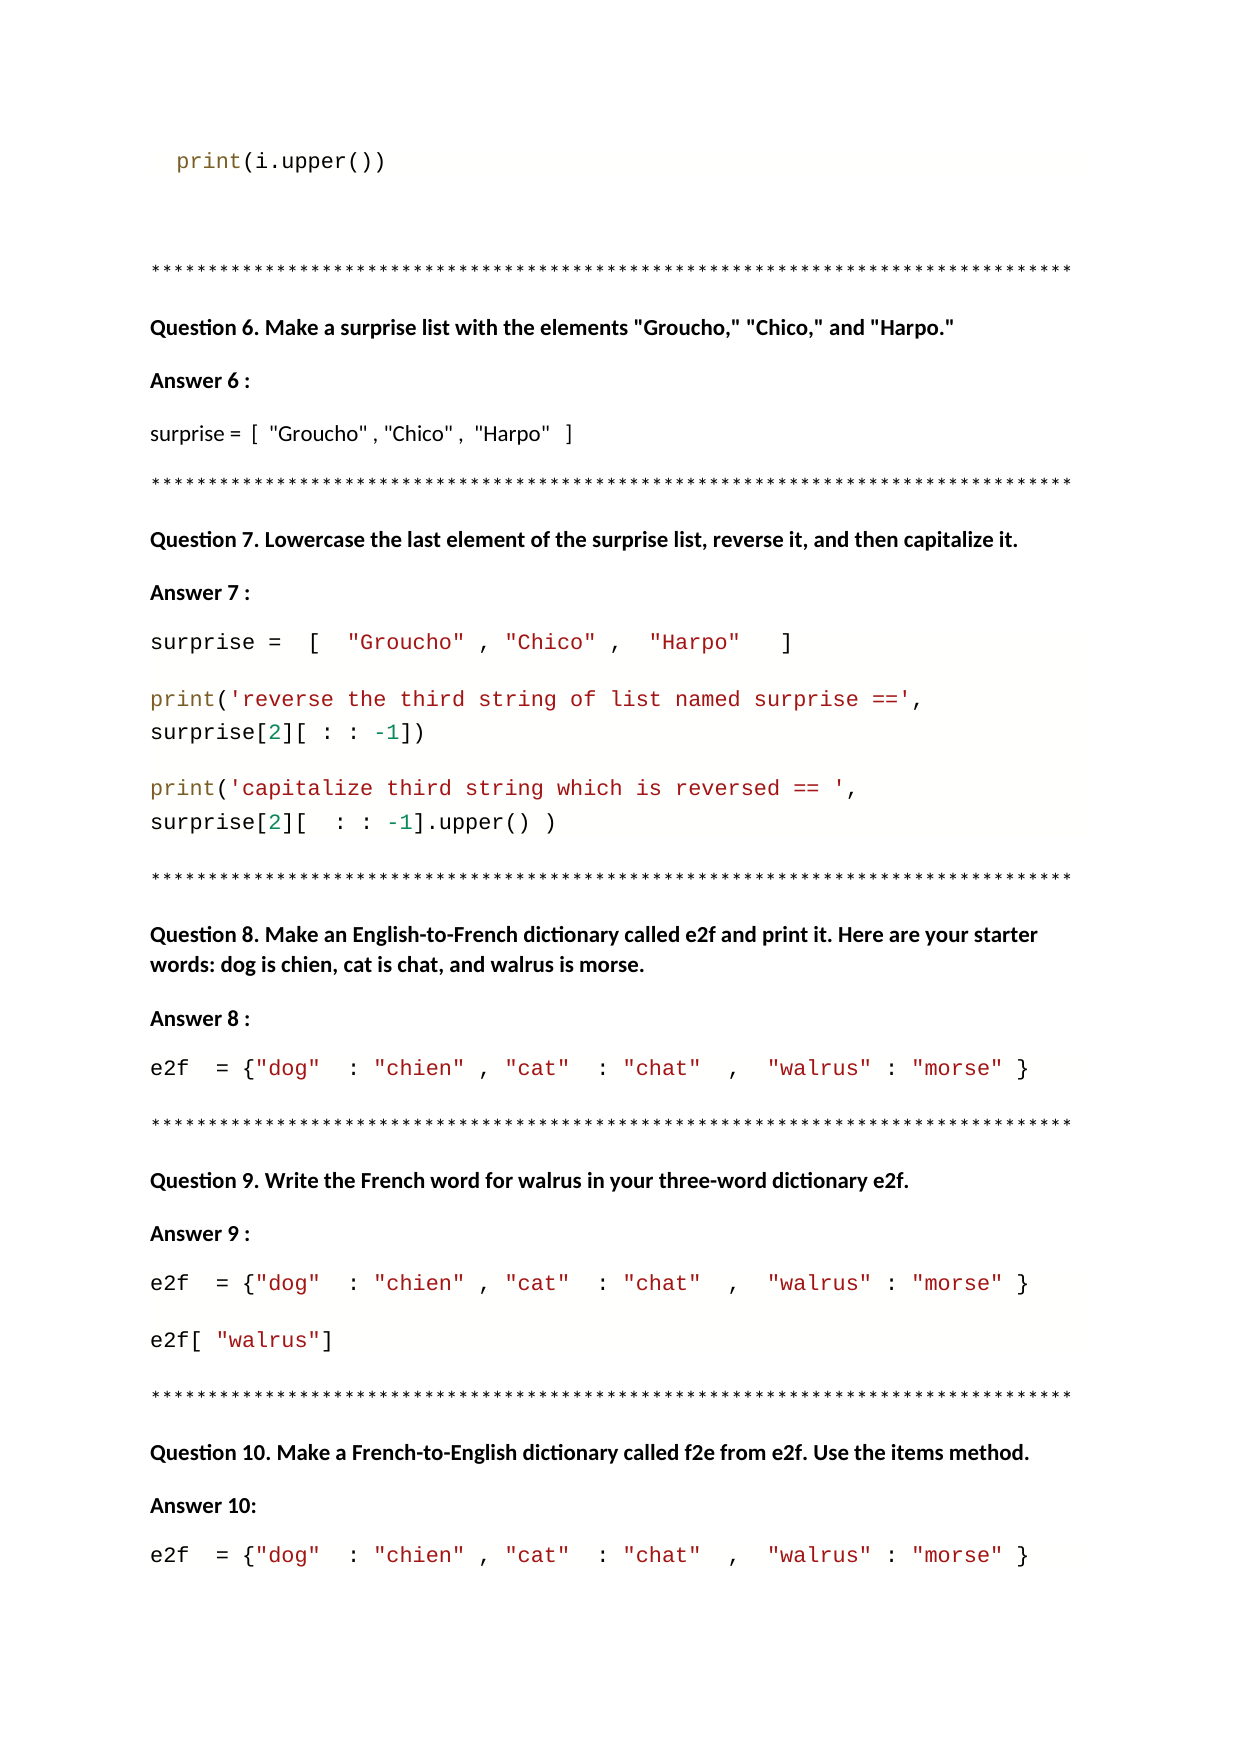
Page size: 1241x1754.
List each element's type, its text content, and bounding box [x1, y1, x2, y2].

text e2f = {"dog" : "chien" , "cat" : "chat" , "walrus" : "morse" } [150, 1057, 1090, 1082]
text Question 8. Make an English-to-French dictionary called e2f and print it. Here are your starter words: dog is chien, cat is chat, and walrus is morse. [150, 920, 1090, 979]
text e2f = {"dog" : "chien" , "cat" : "chat" , "walrus" : "morse" } [150, 1545, 1090, 1569]
text Answer 6 : [150, 366, 1090, 394]
text print(i.upper()) [150, 150, 1090, 175]
text print('capitalize third string which is reversed == ', surprise[2][ : : -1].upper() ) [150, 777, 1090, 836]
text Answer 10: [150, 1492, 1090, 1519]
text surprise = [ "Groucho" , "Chico" , "Harpo" ] [150, 631, 1090, 656]
text ********************************************************************************* [150, 472, 1090, 500]
text ********************************************************************************* [150, 867, 1090, 895]
text ********************************************************************************* [150, 1113, 1090, 1141]
text e2f = {"dog" : "chien" , "cat" : "chat" , "walrus" : "morse" } [150, 1273, 1090, 1297]
text Question 7. Lowercase the last element of the surprise list, reverse it, and then capitalize it. [150, 525, 1090, 553]
text ********************************************************************************* [150, 259, 1090, 287]
text Answer 7 : [150, 578, 1090, 606]
text Answer 8 : [150, 1004, 1090, 1032]
text e2f[ "walrus"] [150, 1329, 1090, 1354]
text ********************************************************************************* [150, 1385, 1090, 1413]
text Answer 9 : [150, 1219, 1090, 1247]
text Question 10. Make a French-to-English dictionary called f2e from e2f. Use the items method. [150, 1438, 1090, 1466]
text Question 6. Make a surprise list with the elements "Groucho," "Chico," and "Harpo." [150, 313, 1090, 341]
text print('reverse the third string of list named surprise ==', surprise[2][ : : -1]) [150, 688, 1090, 746]
text surprise = [ "Groucho" , "Chico" , "Harpo" ] [150, 419, 1090, 447]
text Question 9. Write the French word for walrus in your three-word dictionary e2f. [150, 1166, 1090, 1194]
